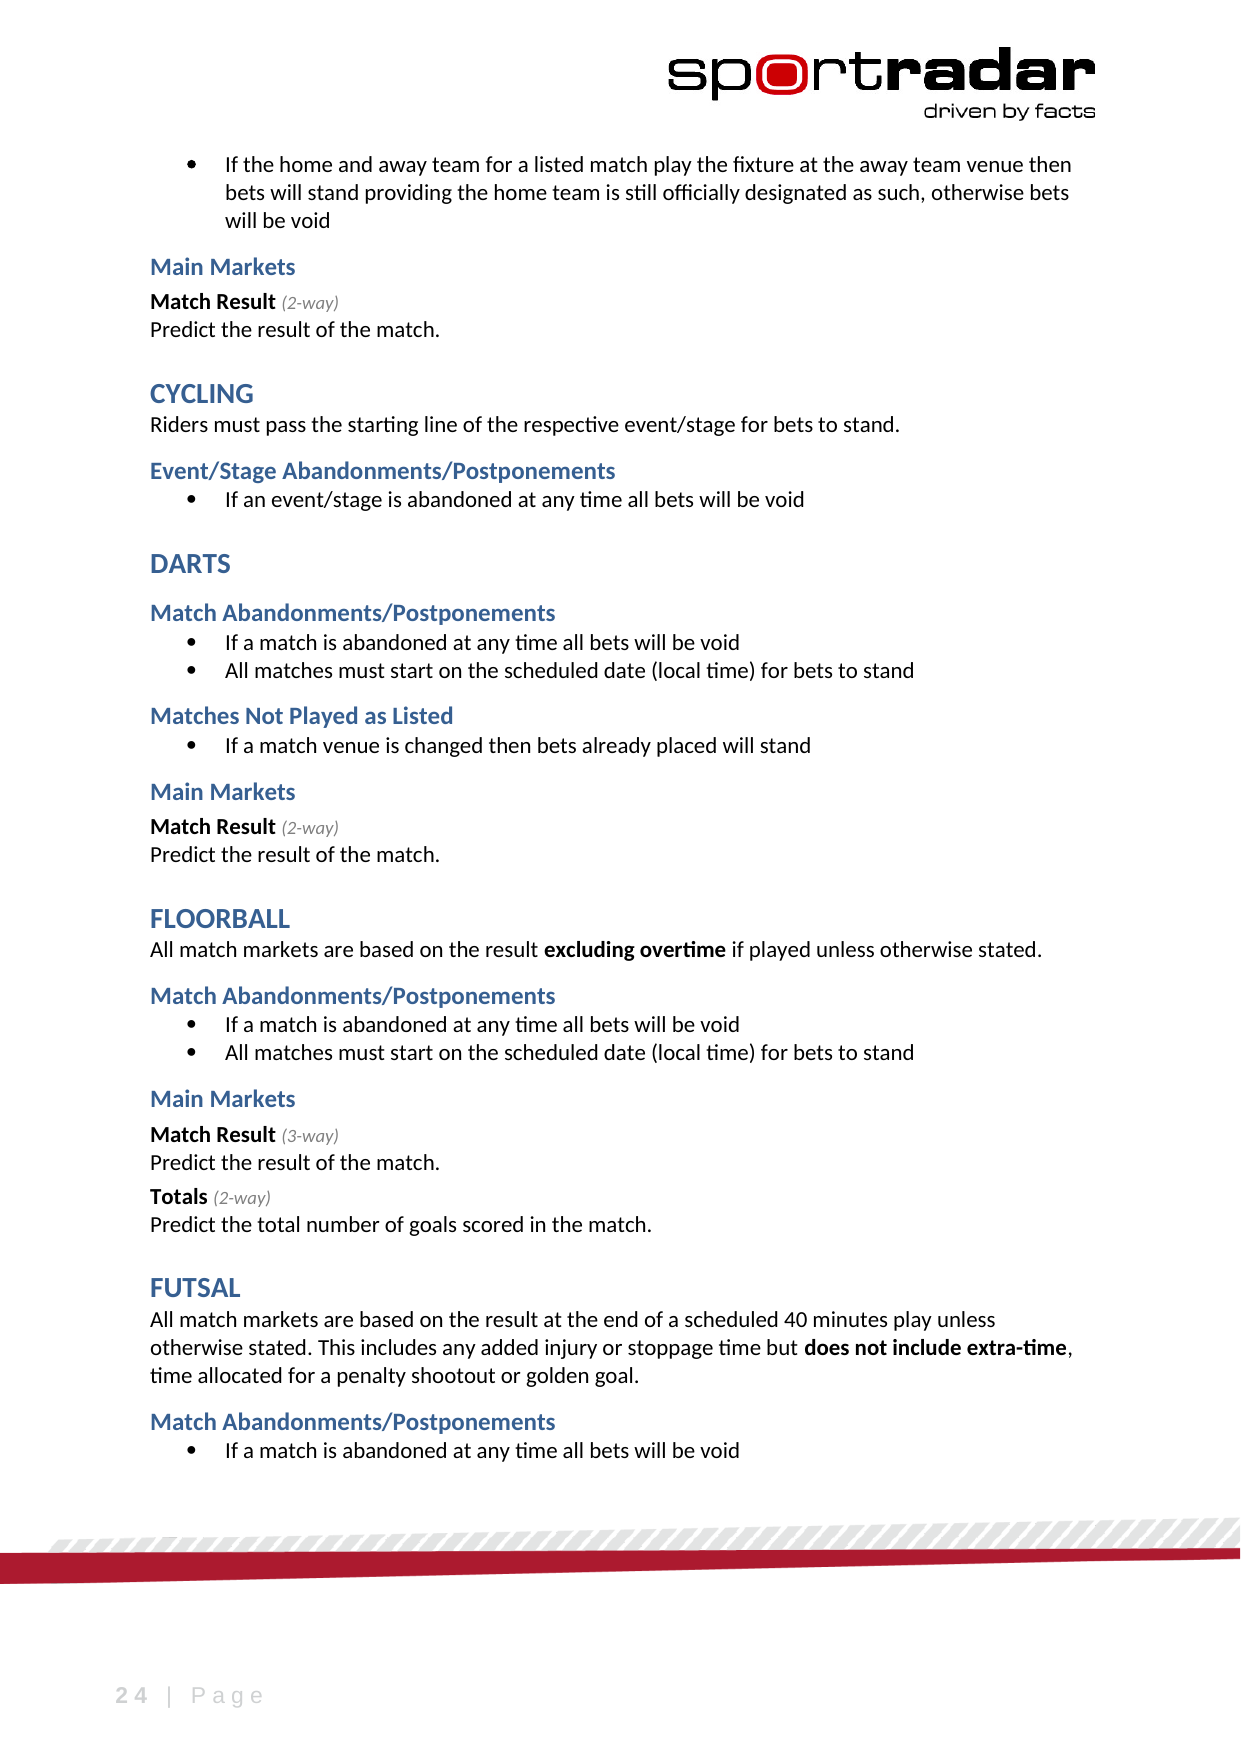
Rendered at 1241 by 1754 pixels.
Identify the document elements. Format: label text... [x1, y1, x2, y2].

subtitle Match Abandonments/Postponements [150, 597, 1090, 628]
text All match markets are based on the result excluding overtime if played unless otherwise stated. [150, 935, 1090, 963]
list If a match is abandoned at any time all bets will be void [187, 1436, 1090, 1464]
list If a match is abandoned at any time all bets will be void [187, 628, 1090, 656]
subtitle FLOORBALL [150, 900, 1090, 935]
text Predict the result of the match. [150, 316, 1090, 343]
subtitle Match Result (2-way) [150, 287, 1090, 316]
text Predict the result of the match. [150, 1148, 1090, 1176]
subtitle Totals (2-way) [150, 1182, 1090, 1210]
list If the home and away team for a listed match play the fixture at the away team venue then bets will stand providing the home team is still officially designated as such, otherwise bets will be void [187, 150, 1090, 234]
list All matches must start on the scheduled date (local time) for bets to stand [187, 656, 1090, 684]
subtitle FUTSAL [150, 1269, 1090, 1305]
list If a match venue is changed then bets already placed will stand [187, 731, 1090, 759]
subtitle Match Abandonments/Postponements [150, 1406, 1090, 1436]
text All match markets are based on the result at the end of a scheduled 40 minutes play unless otherwise stated. This includes any added injury or stoppage time but does not include extra-time, time allocated for a penalty shootout or golden goal. [150, 1305, 1090, 1389]
subtitle Main Markets [150, 776, 1090, 806]
subtitle Main Markets [150, 1083, 1090, 1114]
subtitle Matches Not Played as Listed [150, 700, 1090, 731]
subtitle Match Result (2-way) [150, 812, 1090, 840]
subtitle CYCLING [150, 375, 1090, 410]
subtitle Event/Stage Abandonments/Postponements [150, 455, 1090, 486]
list All matches must start on the scheduled date (local time) for bets to stand [187, 1038, 1090, 1067]
list If a match is abandoned at any time all bets will be void [187, 1011, 1090, 1038]
text Predict the result of the match. [150, 840, 1090, 868]
text Predict the total number of goals scored in the match. [150, 1210, 1090, 1238]
subtitle Match Result (3-way) [150, 1120, 1090, 1148]
subtitle DARTS [150, 545, 1090, 581]
picture [0, 1515, 1241, 1584]
subtitle Match Abandonments/Postponements [150, 980, 1090, 1011]
list If an event/stage is abandoned at any time all bets will be void [187, 486, 1090, 514]
picture [668, 47, 1095, 121]
subtitle Main Markets [150, 251, 1090, 281]
text Riders must pass the starting line of the respective event/stage for bets to stand. [150, 410, 1090, 438]
